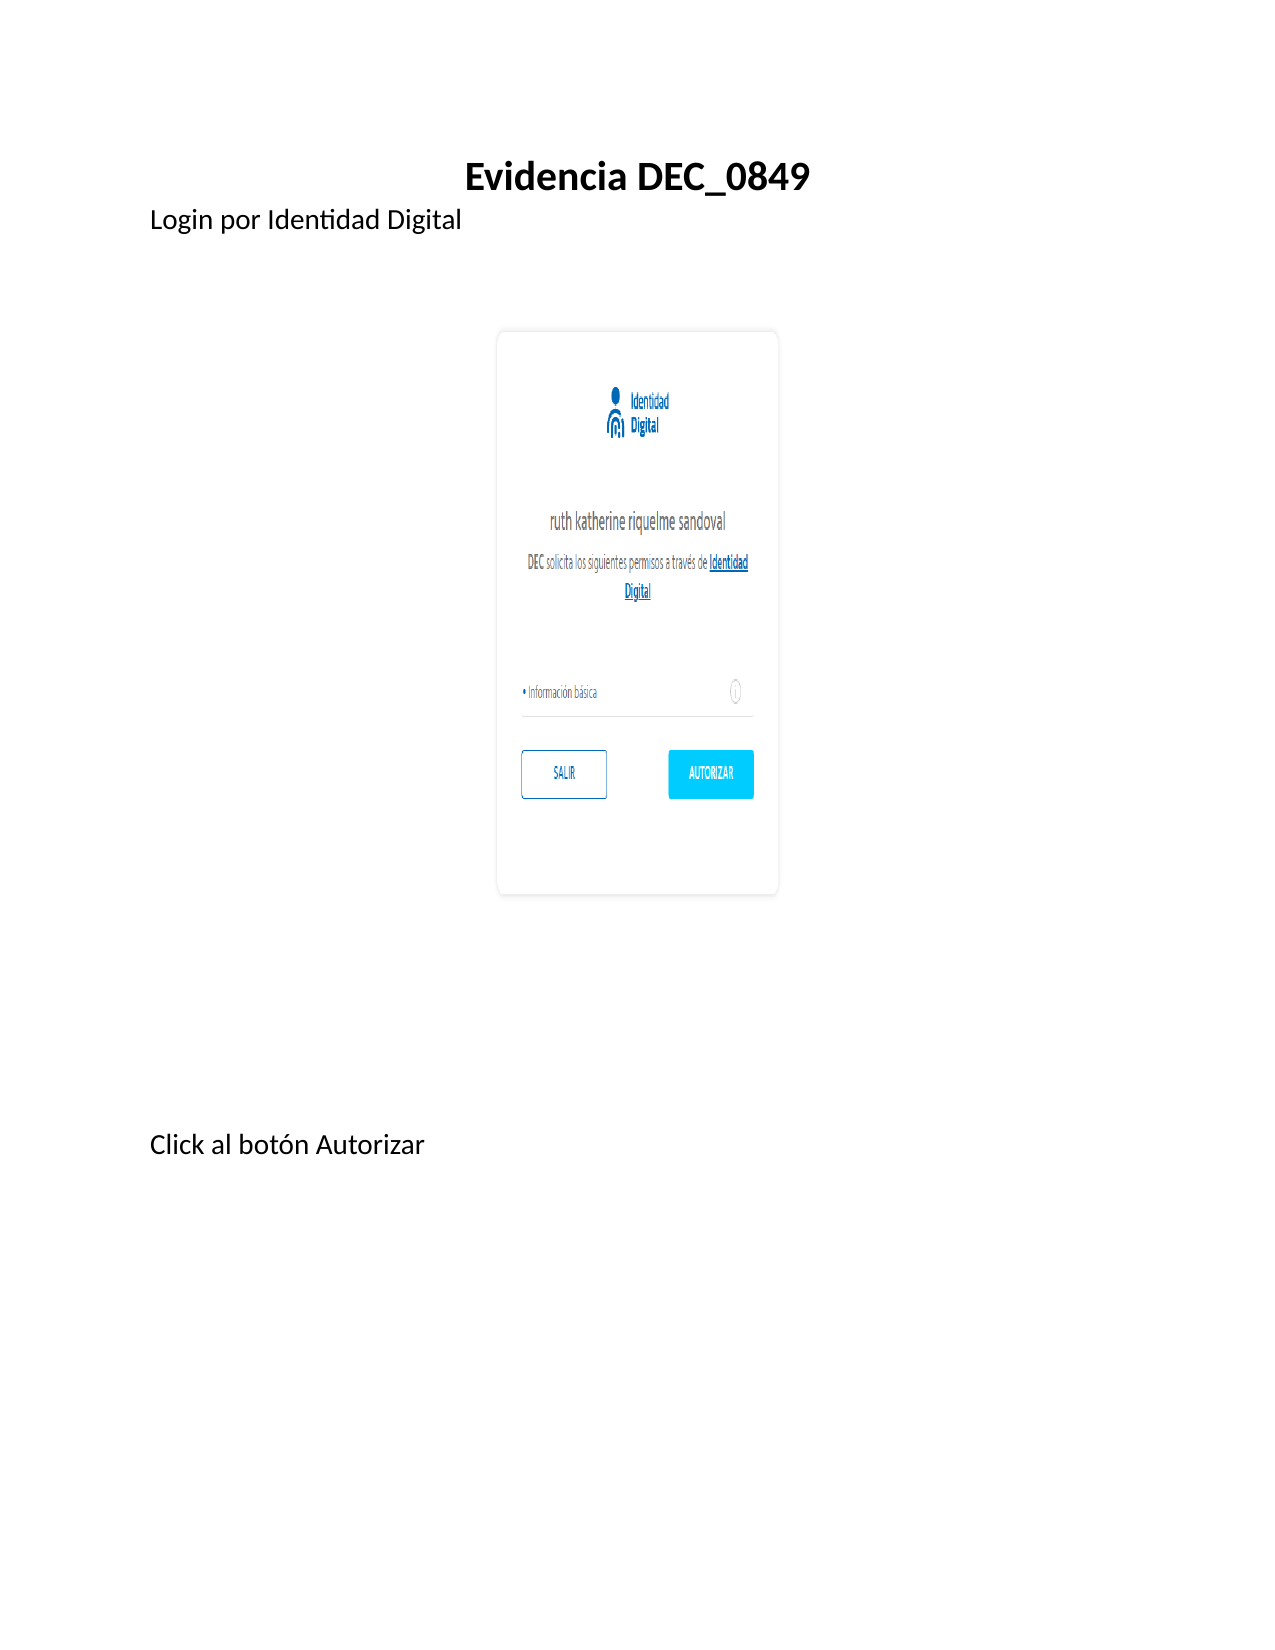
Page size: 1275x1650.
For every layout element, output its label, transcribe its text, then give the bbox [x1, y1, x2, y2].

text Evidencia DEC_0849 [150, 150, 1125, 207]
text Login por Identidad Digital [150, 207, 1125, 246]
text Click al botón Autorizar [150, 1148, 1125, 1188]
picture [220, 314, 1055, 1148]
